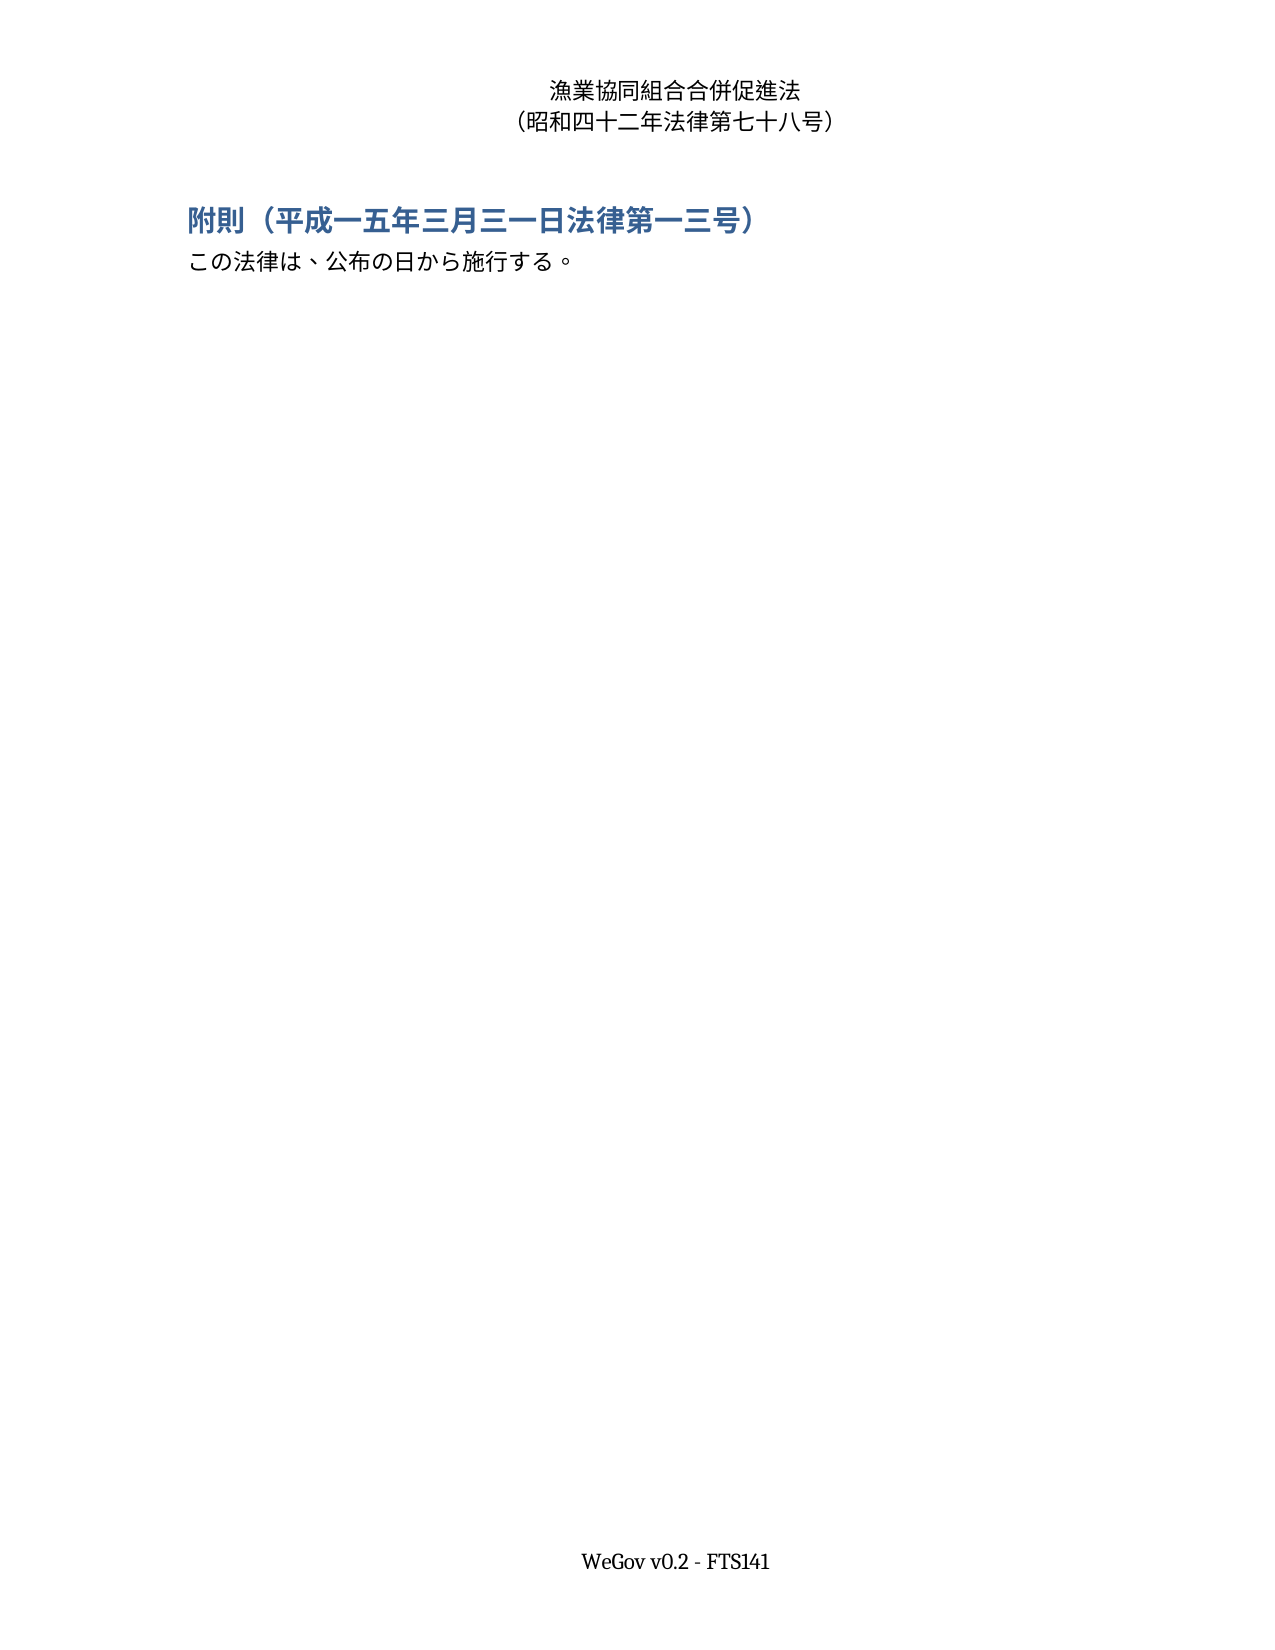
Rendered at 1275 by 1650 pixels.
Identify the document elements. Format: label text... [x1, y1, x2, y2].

subtitle 附則（平成一五年三月三一日法律第一三号） [187, 200, 1087, 240]
text この法律は、公布の日から施行する。 [187, 246, 1087, 277]
